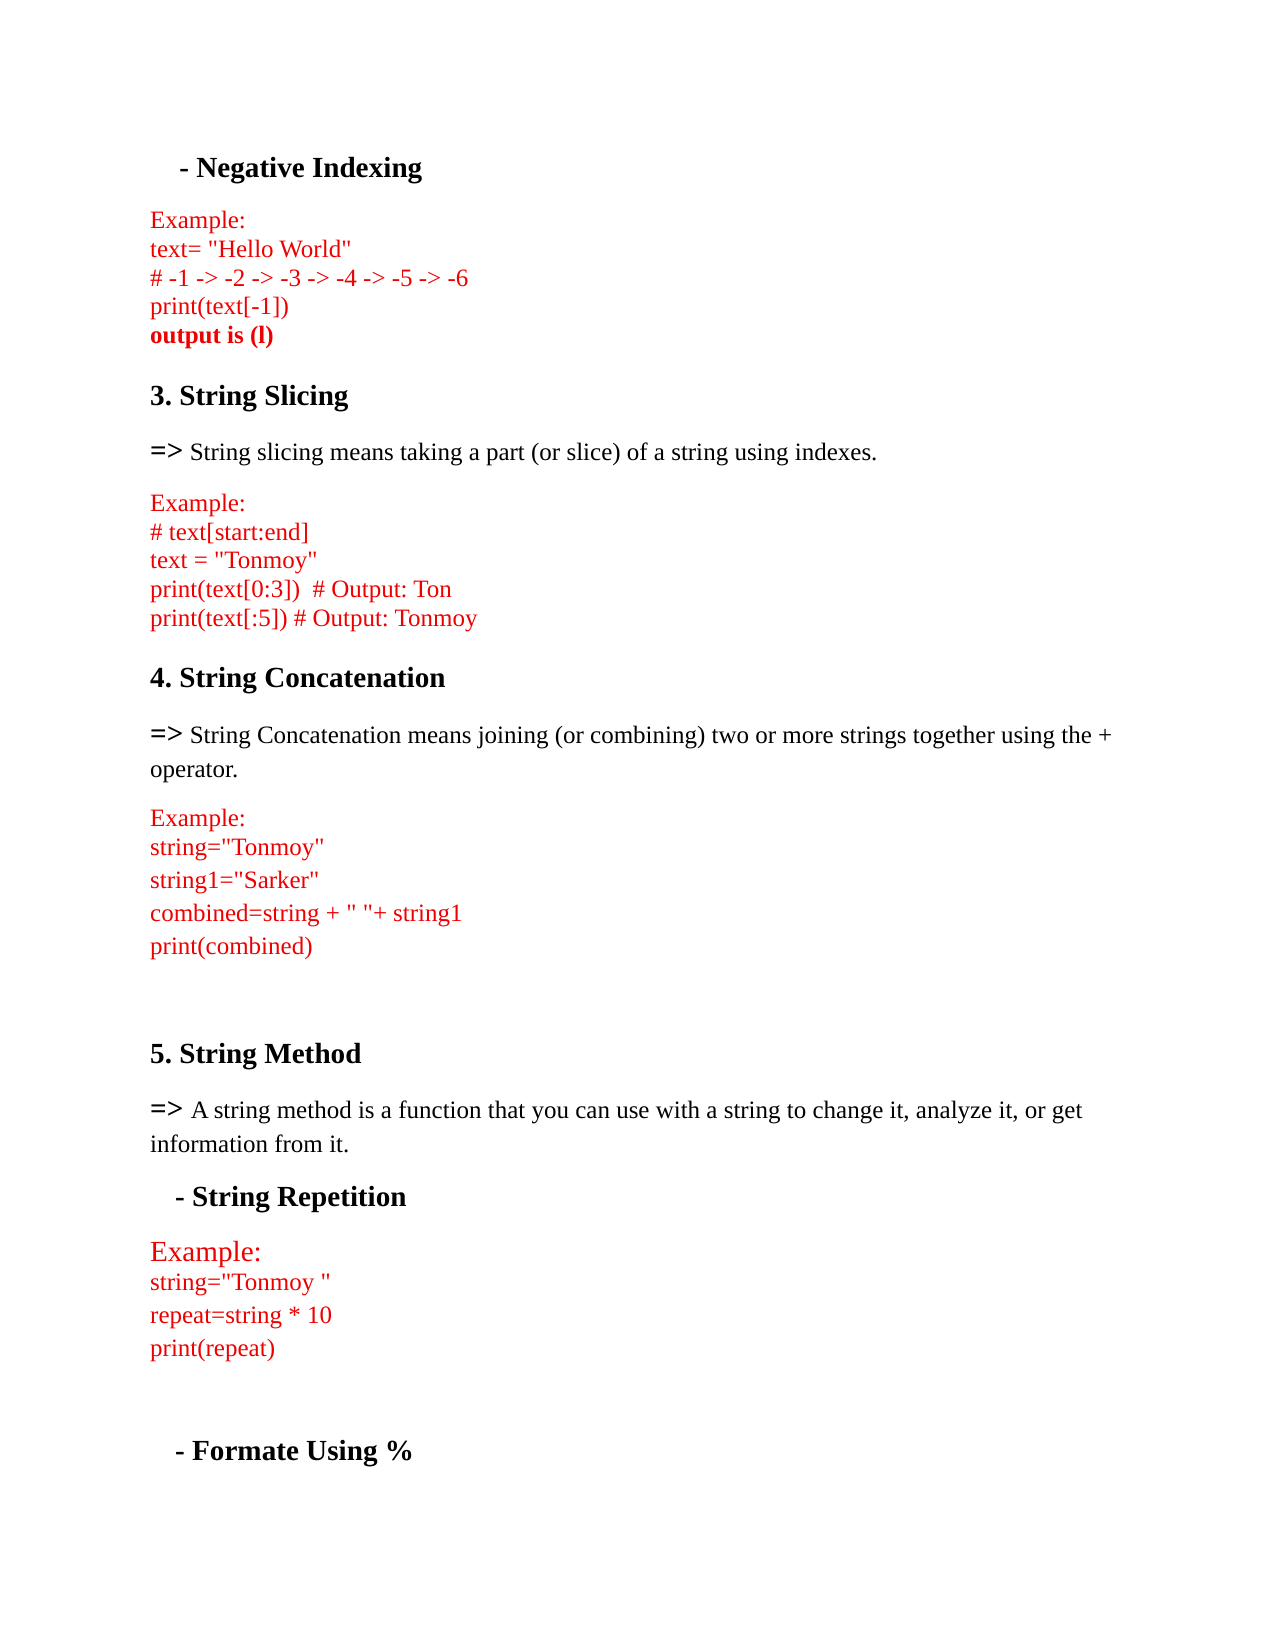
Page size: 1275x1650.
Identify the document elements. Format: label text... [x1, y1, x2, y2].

text - String Repetition [150, 1179, 1125, 1212]
text text= "Hello World" [150, 234, 1125, 263]
text Example: [150, 205, 1125, 234]
text string="Tonmoy " repeat=string * 10 print(repeat) [150, 1267, 1125, 1362]
text # text[start:end] [150, 517, 1125, 546]
text text = "Tonmoy" [150, 546, 1125, 574]
text 3. String Slicing [150, 378, 1125, 411]
text print(text[-1]) [150, 291, 1125, 320]
text - Formate Using % [150, 1433, 1125, 1466]
text - Negative Indexing [150, 150, 1125, 183]
text Example: [150, 1234, 1125, 1267]
text Example: [150, 803, 1125, 832]
text 5. String Method [150, 1036, 1125, 1069]
text string="Tonmoy" string1="Sarker" combined=string + " "+ string1 print(combined) [150, 832, 1125, 960]
text print(text[:5]) # Output: Tonmoy [150, 603, 1125, 632]
text => String slicing means taking a part (or slice) of a string using indexes. [150, 433, 1125, 466]
text 4. String Concatenation [150, 661, 1125, 694]
text => A string method is a function that you can use with a string to change it, analyze it, or get information from it. [150, 1091, 1125, 1158]
text Example: [150, 488, 1125, 517]
text print(text[0:3]) # Output: Ton [150, 574, 1125, 603]
text => String Concatenation means joining (or combining) two or more strings together using the + operator. [150, 716, 1125, 782]
text # -1 -> -2 -> -3 -> -4 -> -5 -> -6 [150, 263, 1125, 291]
text output is (l) [150, 320, 1125, 349]
